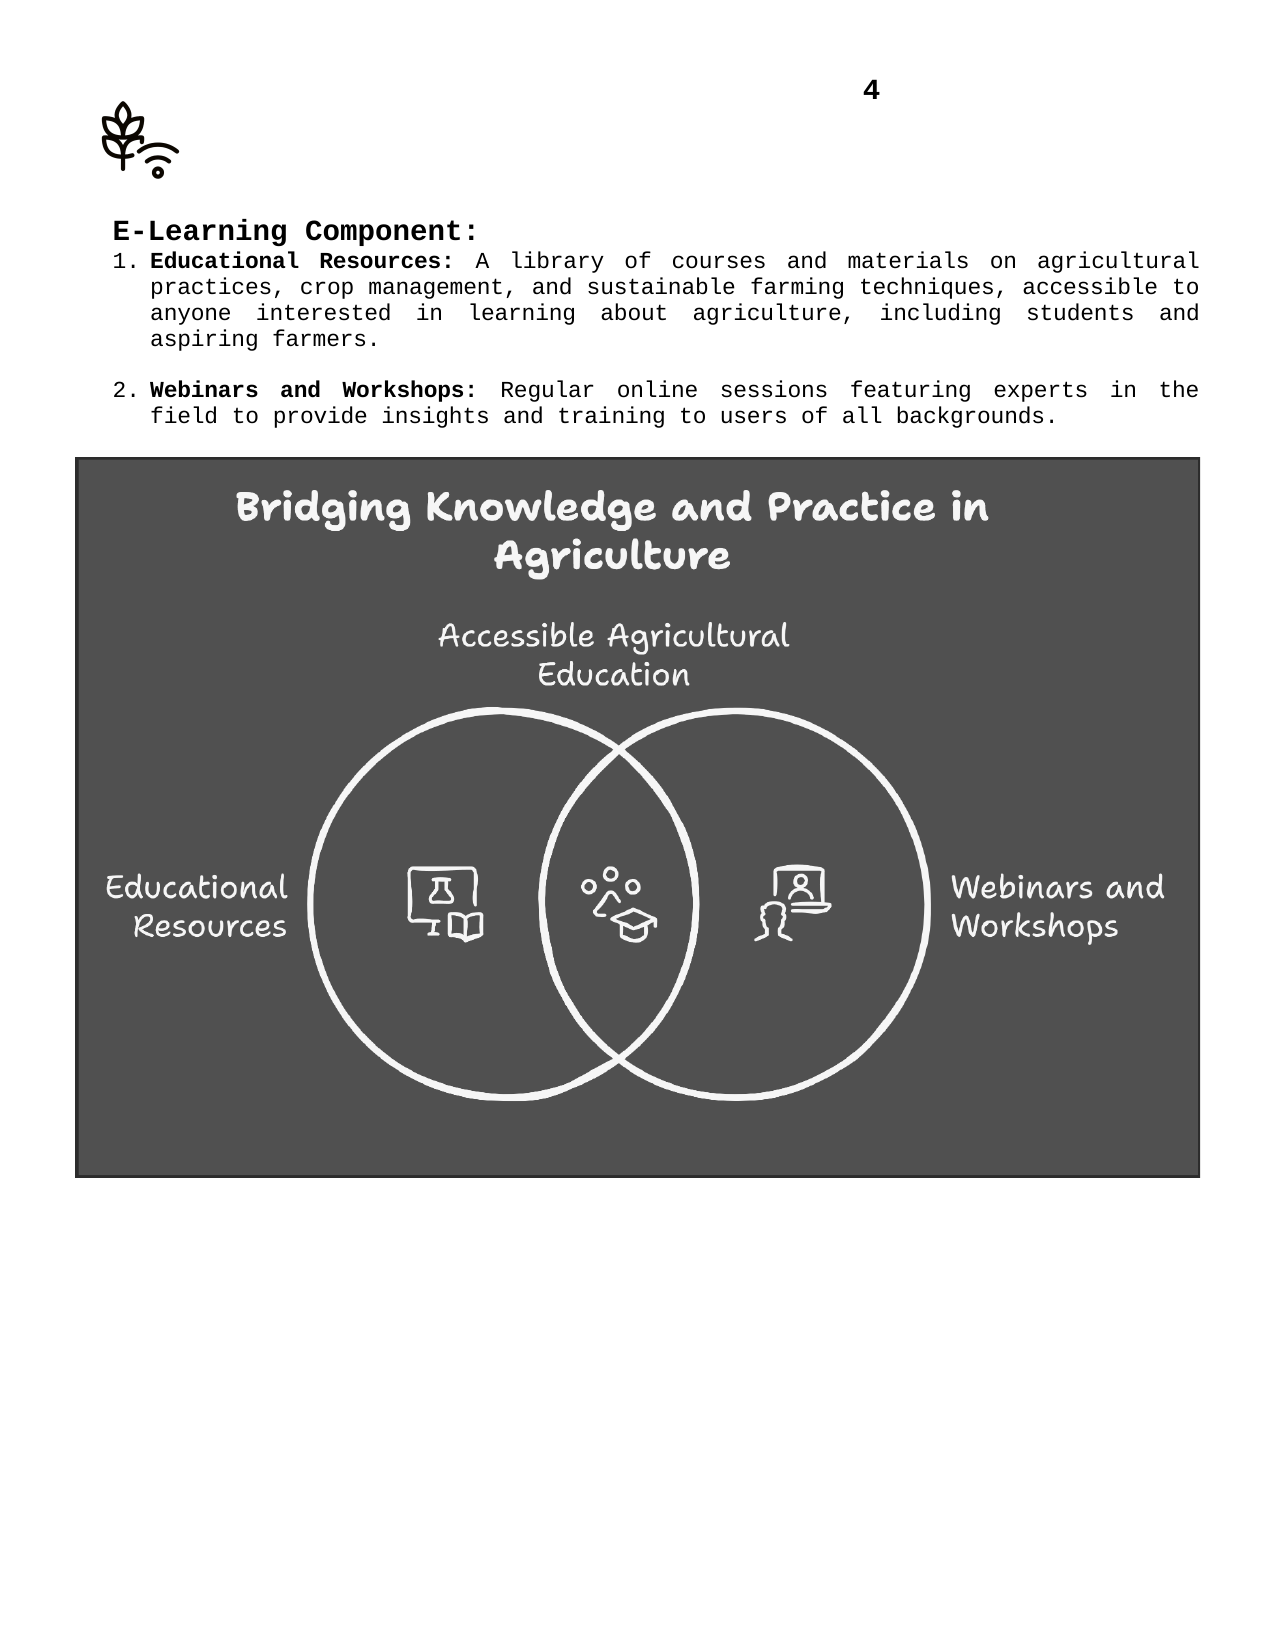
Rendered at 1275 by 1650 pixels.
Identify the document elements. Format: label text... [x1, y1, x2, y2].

picture [75, 75, 206, 206]
picture [75, 457, 1200, 1178]
list Educational Resources: A library of courses and materials on agricultural practices, crop management, and sustainable farming techniques, accessible to anyone interested in learning about agriculture, including students and aspiring farmers. [112, 249, 1200, 353]
text E-Learning Component: [112, 183, 1200, 249]
list Webinars and Workshops: Regular online sessions featuring experts in the field to provide insights and training to users of all backgrounds. [112, 379, 1200, 431]
